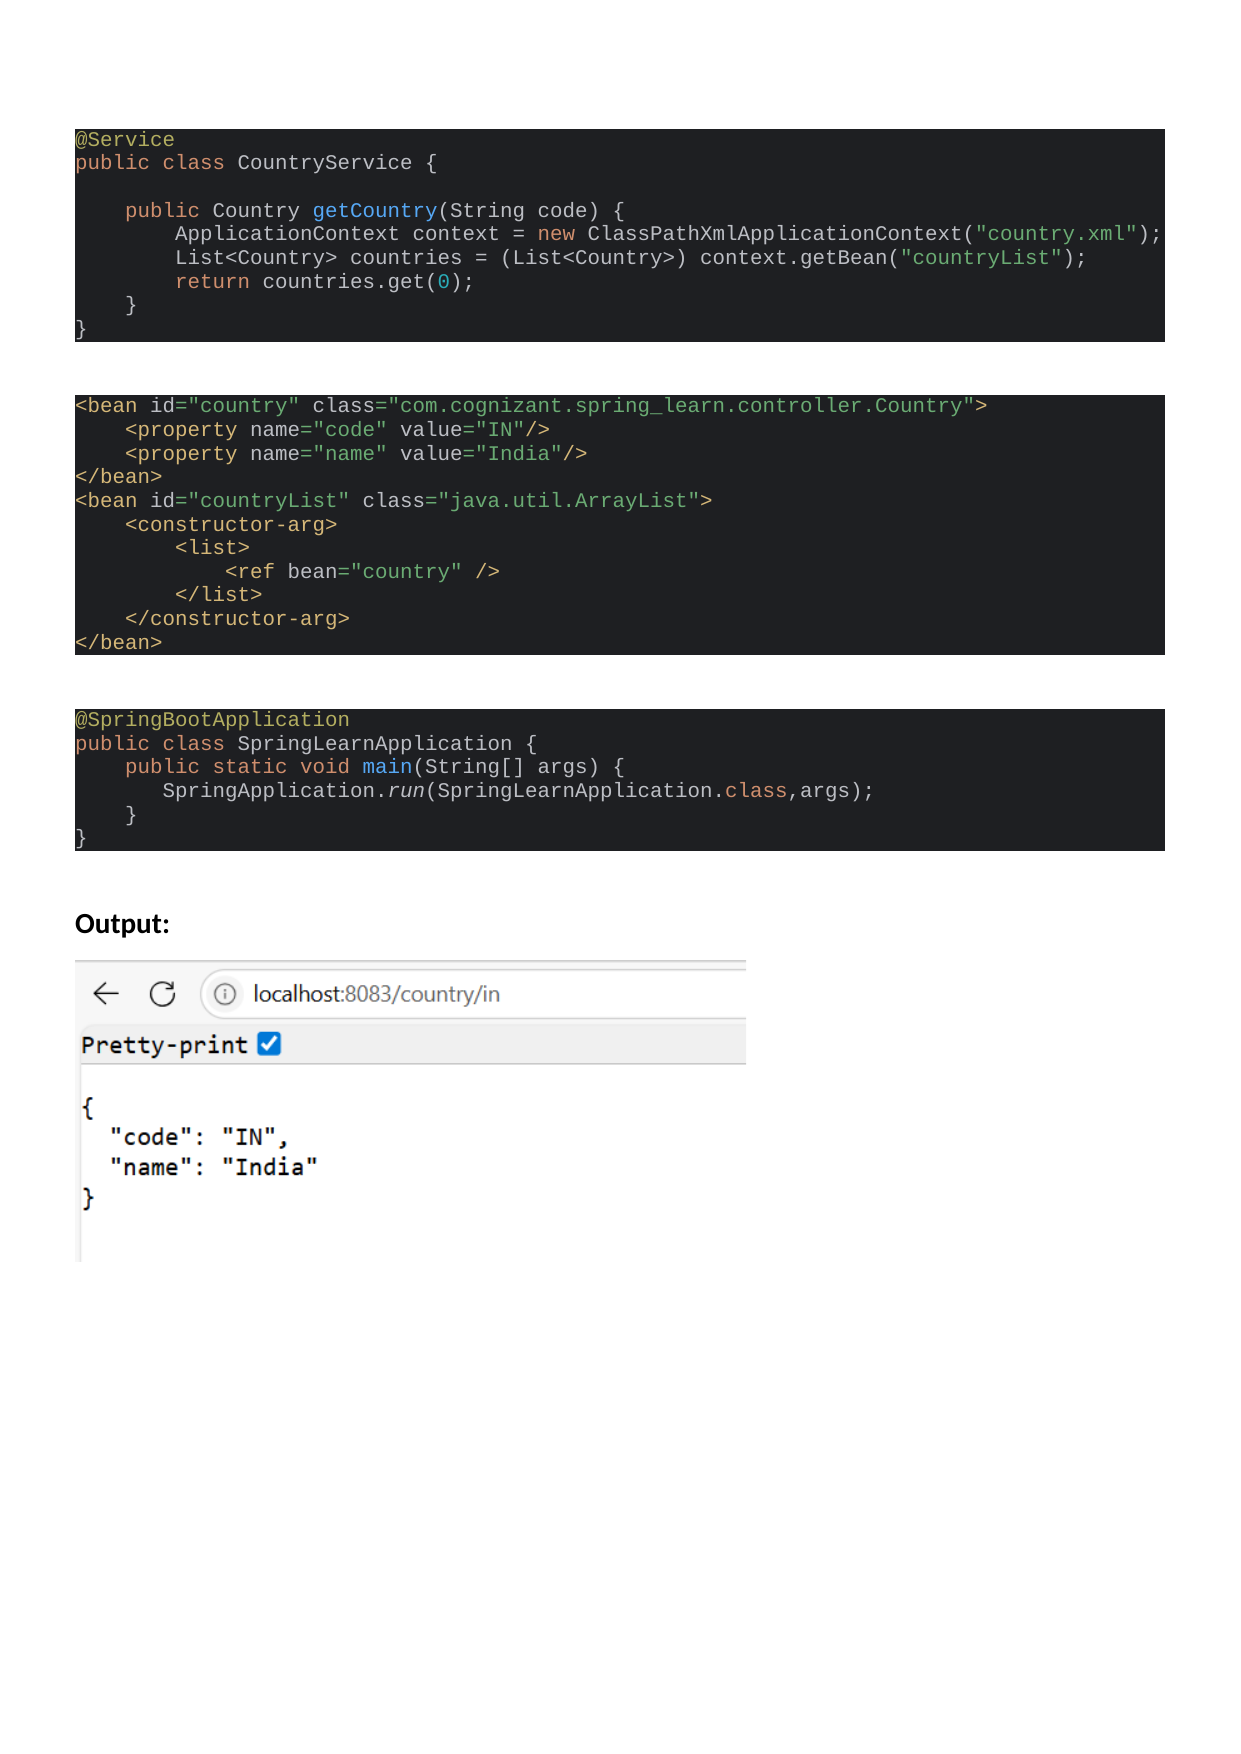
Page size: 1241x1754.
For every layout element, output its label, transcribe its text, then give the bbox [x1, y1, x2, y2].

text @SpringBootApplication public class SpringLearnApplication { public static void main(String[] args) { SpringApplication.run(SpringLearnApplication.class,args); } } [75, 709, 1165, 851]
text <bean id="country" class="com.cognizant.spring_learn.controller.Country"> <property name="code" value="IN"/> <property name="name" value="India"/> </bean> <bean id="countryList" class="java.util.ArrayList"> <constructor-arg> <list> <ref bean="country" /> </list> </constructor-arg> </bean> [75, 395, 1165, 655]
text Output: [75, 905, 1165, 940]
text @Service public class CountryService { public Country getCountry(String code) { ApplicationContext context = new ClassPathXmlApplicationContext("country.xml"); List<Country> countries = (List<Country>) context.getBean("countryList"); return countries.get(0); } } [75, 129, 1165, 342]
picture [75, 960, 747, 1262]
